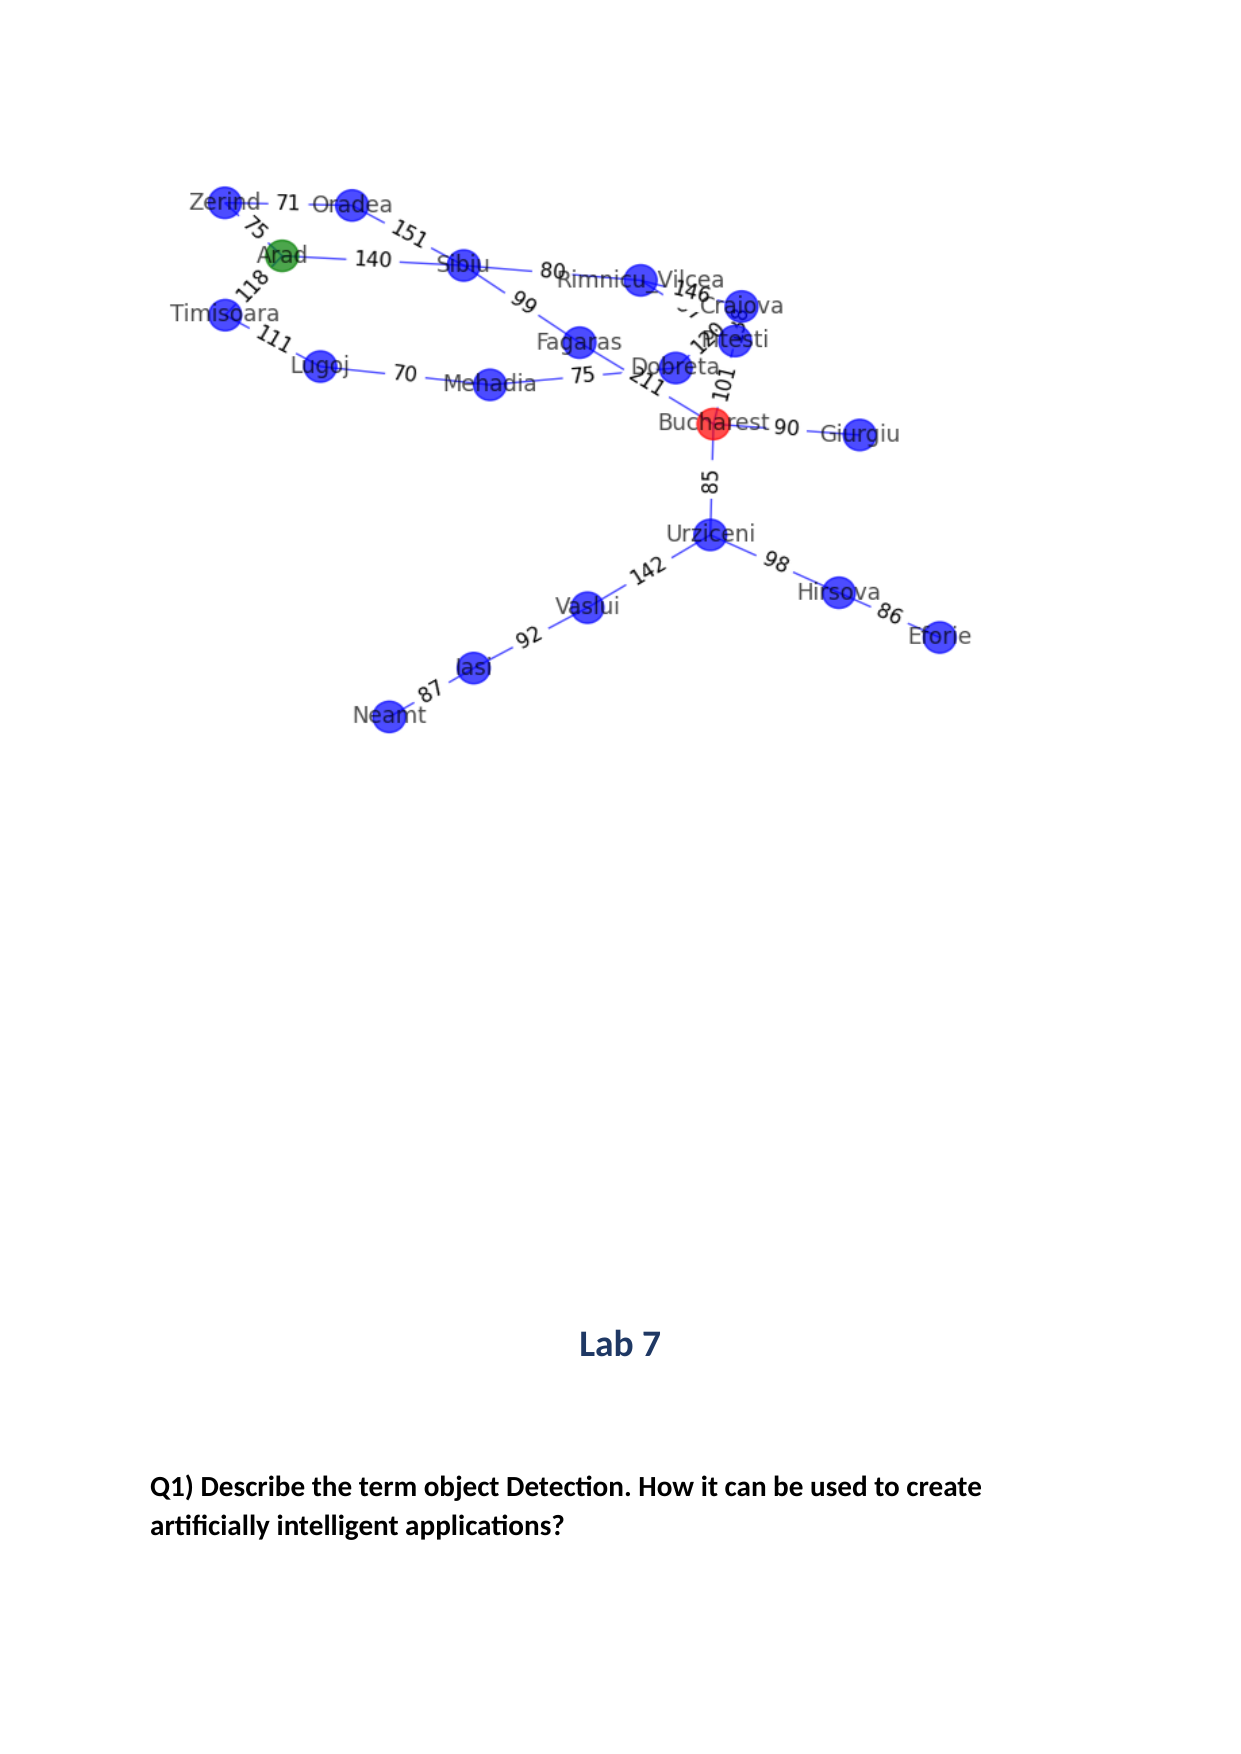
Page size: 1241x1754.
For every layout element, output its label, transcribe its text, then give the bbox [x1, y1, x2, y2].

picture [150, 150, 1014, 771]
text Lab 7 [150, 1319, 1090, 1365]
text Q1) Describe the term object Detection. How it can be used to create artificially intelligent applications? [150, 1468, 1090, 1543]
